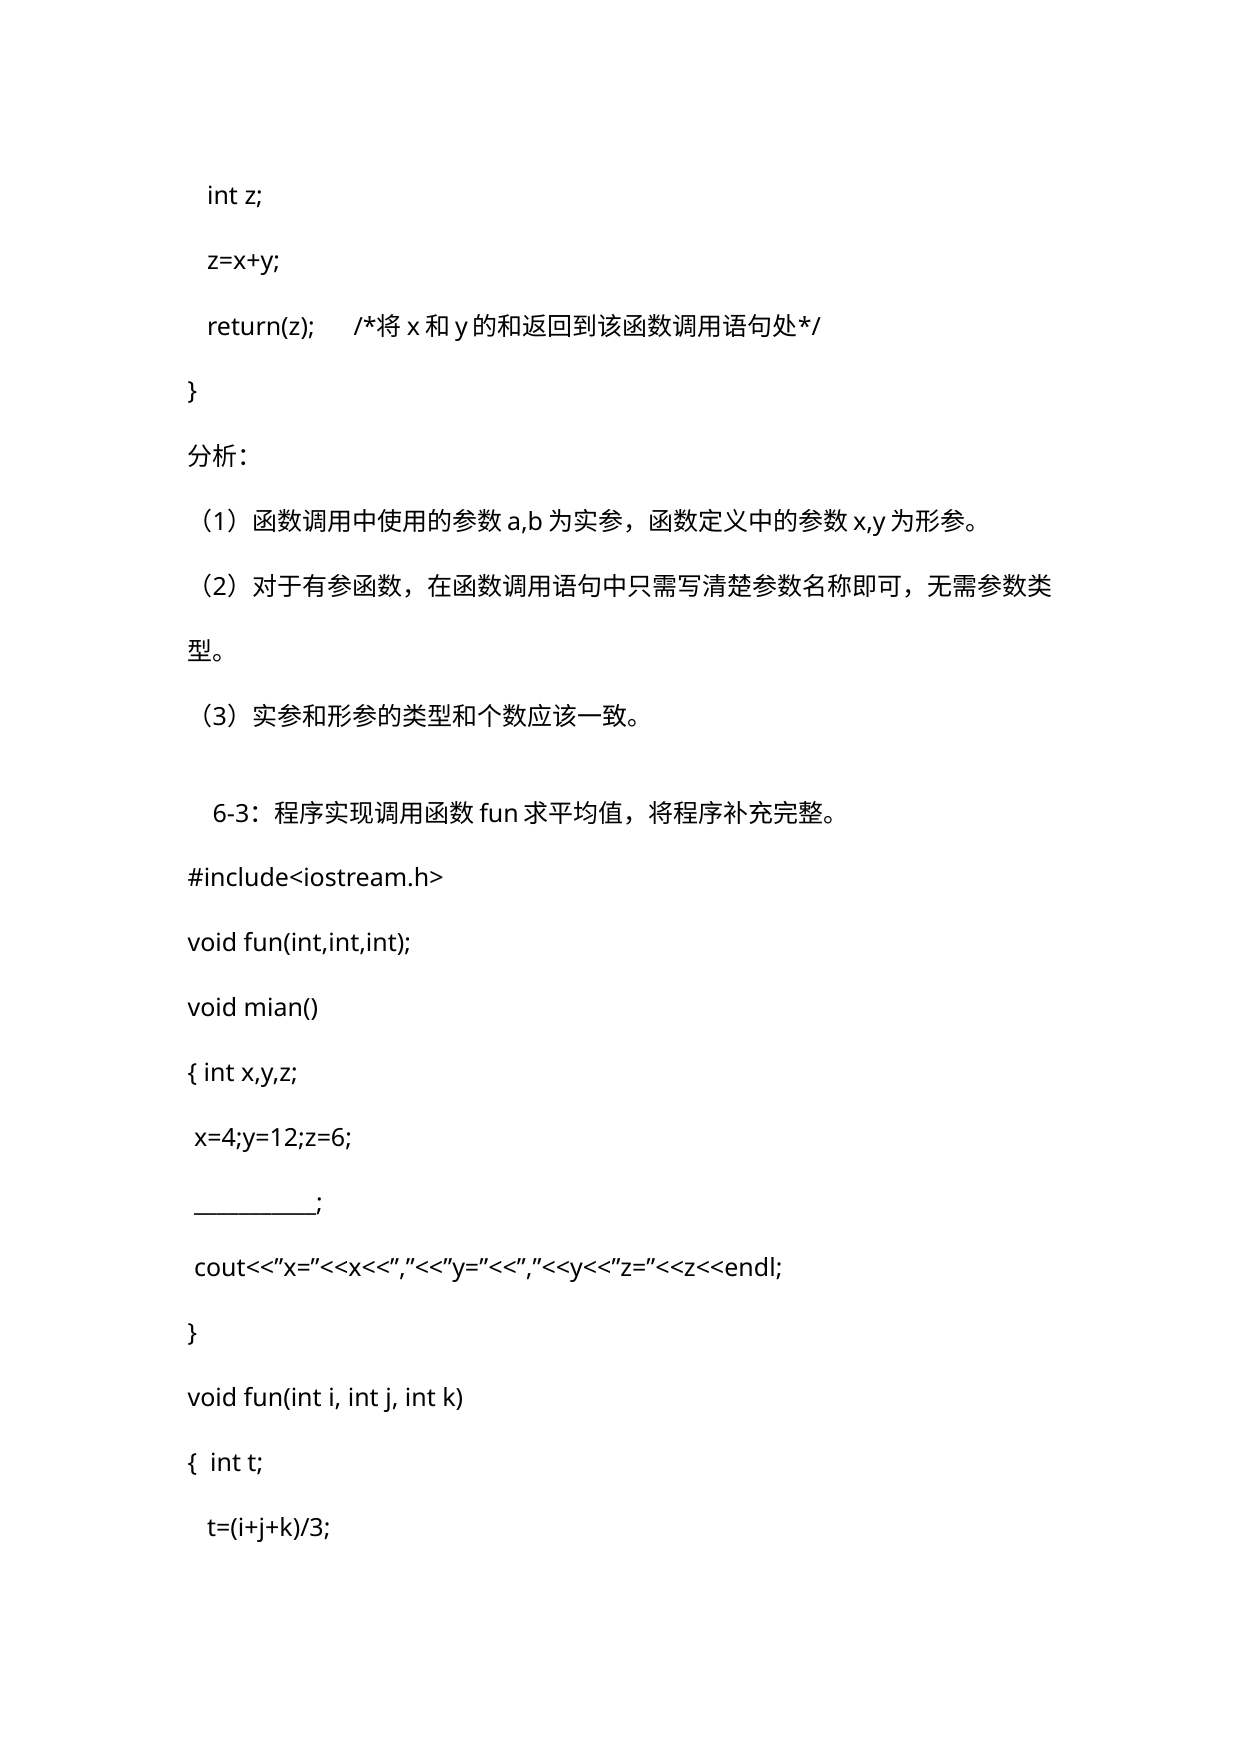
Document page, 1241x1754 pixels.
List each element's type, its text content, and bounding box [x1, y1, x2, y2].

list ___________; [187, 1169, 1053, 1234]
list z=x+y; [187, 227, 1053, 292]
list cout<<”x=”<<x<<”,”<<”y=”<<”,”<<y<<”z=”<<z<<endl; [187, 1234, 1053, 1299]
list } [187, 357, 1053, 422]
list } [187, 1299, 1053, 1364]
list void fun(int i, int j, int k) [187, 1364, 1053, 1429]
list 实参和形参的类型和个数应该一致。 [187, 682, 1053, 747]
list 6-3：程序实现调用函数fun求平均值，将程序补充完整。 [187, 779, 1053, 844]
list t=(i+j+k)/3; [187, 1494, 1053, 1559]
list void fun(int,int,int); [187, 909, 1053, 974]
list return(z); /*将x和y的和返回到该函数调用语句处*/ [187, 292, 1053, 357]
list x=4;y=12;z=6; [187, 1104, 1053, 1169]
list #include<iostream.h> [187, 844, 1053, 909]
list 函数调用中使用的参数a,b为实参，函数定义中的参数x,y为形参。 [187, 487, 1053, 552]
list void mian() [187, 974, 1053, 1039]
list 分析： [187, 422, 1053, 487]
list int z; [187, 162, 1053, 227]
list 对于有参函数，在函数调用语句中只需写清楚参数名称即可，无需参数类型。 [187, 552, 1053, 682]
list { int x,y,z; [187, 1039, 1053, 1104]
list { int t; [187, 1429, 1053, 1494]
